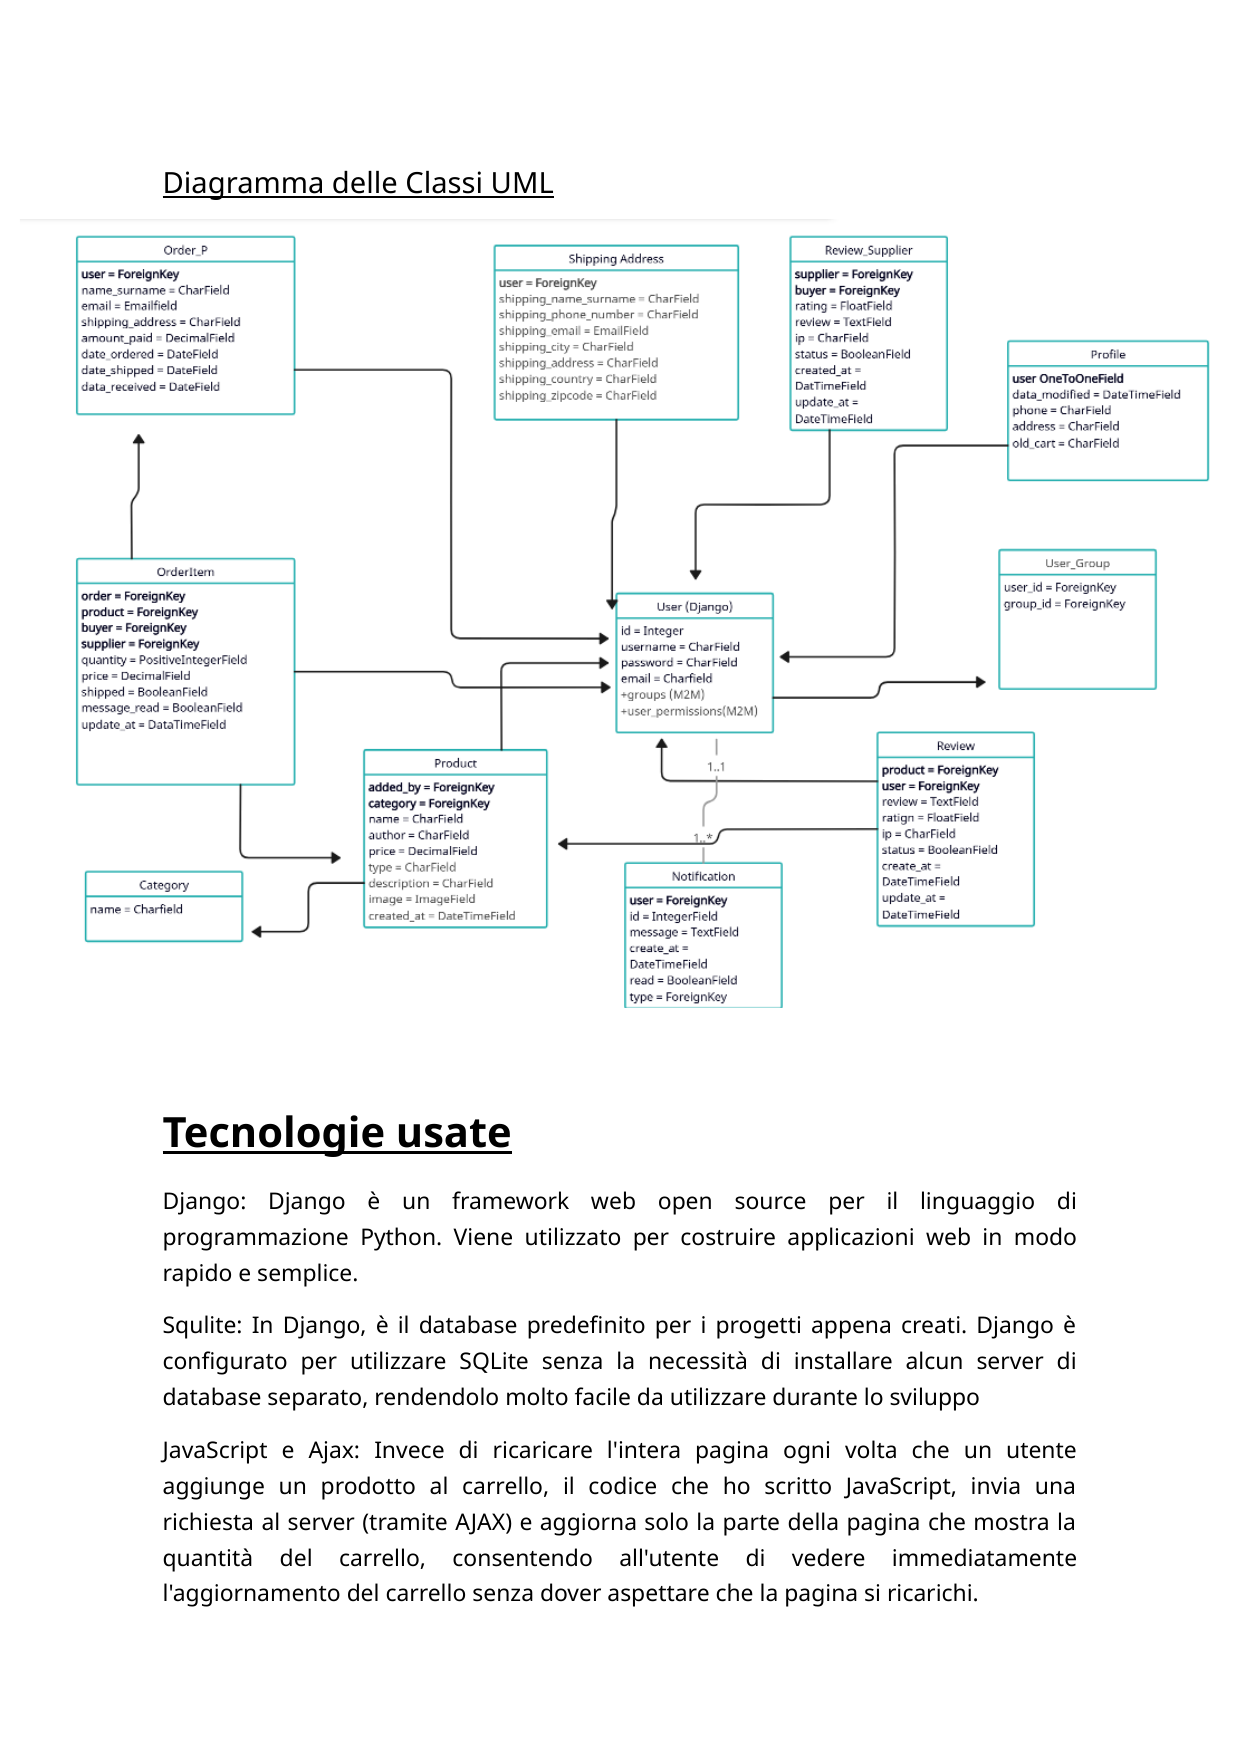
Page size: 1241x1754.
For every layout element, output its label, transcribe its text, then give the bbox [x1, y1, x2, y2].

text Django: Django è un framework web open source per il linguaggio di programmazione Python. Viene utilizzato per costruire applicazioni web in modo rapido e semplice. [162, 1185, 1078, 1288]
text Tecnologie usate [162, 1103, 1078, 1159]
text Squlite: In Django, è il database predefinito per i progetti appena creati. Django è configurato per utilizzare SQLite senza la necessità di installare alcun server di database separato, rendendolo molto facile da utilizzare durante lo sviluppo [162, 1309, 1078, 1412]
text Diagramma delle Classi UML [162, 162, 1078, 202]
text JavaScript e Ajax: Invece di ricaricare l'intera pagina ogni volta che un utente aggiunge un prodotto al carrello, il codice che ho scritto JavaScript, invia una richiesta al server (tramite AJAX) e aggiorna solo la parte della pagina che mostra la quantità del carrello, consentendo all'utente di vedere immediatamente l'aggiornamento del carrello senza dover aspettare che la pagina si ricarichi. [162, 1434, 1078, 1609]
picture [18, 219, 1222, 1006]
